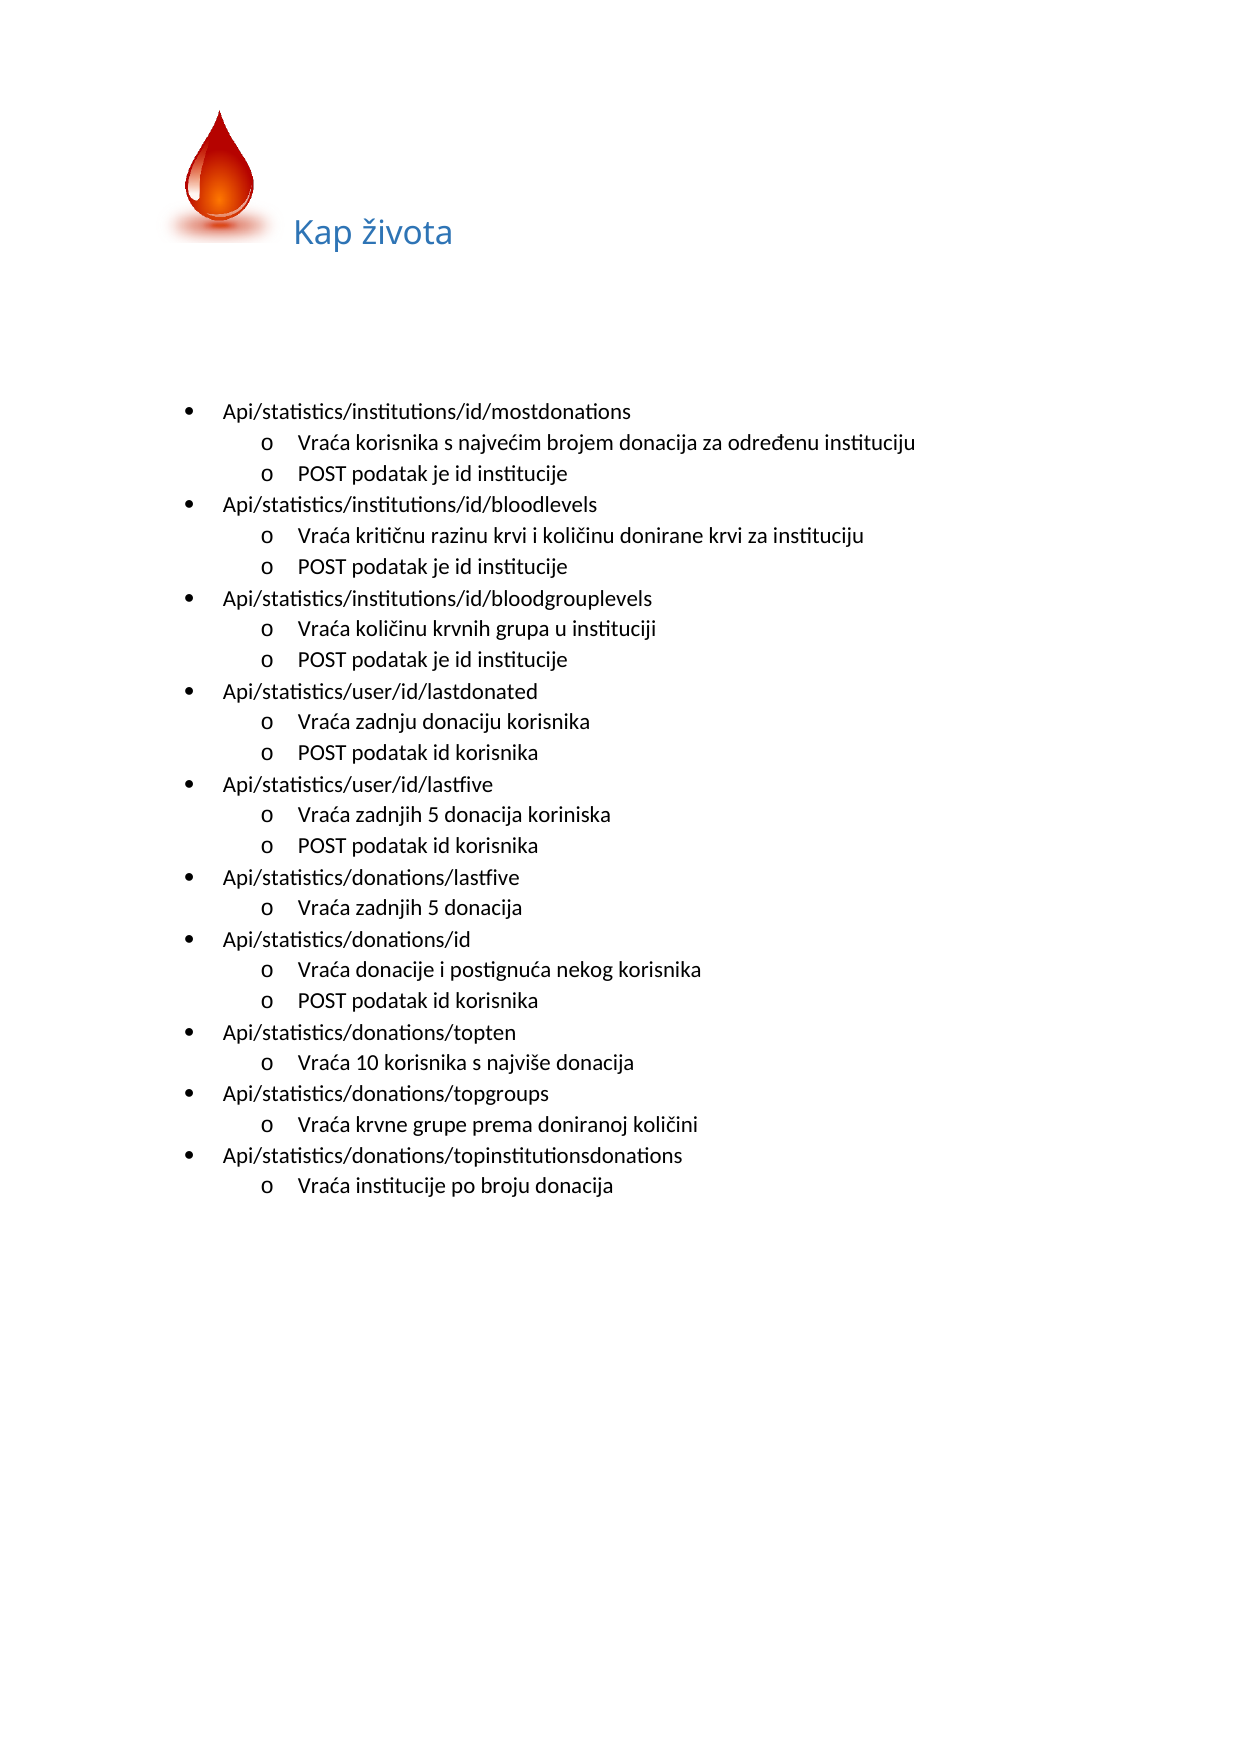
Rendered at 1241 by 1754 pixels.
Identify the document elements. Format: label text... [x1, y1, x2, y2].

list POST podatak je id institucije [260, 459, 1093, 488]
list Vraća zadnju donaciju korisnika [260, 707, 1093, 736]
list Api/statistics/donations/topinstitutionsdonations [185, 1141, 1093, 1169]
list POST podatak id korisnika [260, 832, 1093, 861]
list Api/statistics/user/id/lastdonated [185, 677, 1093, 705]
list Vraća institucije po broju donacija [260, 1171, 1093, 1201]
list POST podatak id korisnika [260, 738, 1093, 768]
list Vraća 10 korisnika s najviše donacija [260, 1048, 1093, 1077]
list Vraća korisnika s najvećim brojem donacija za određenu instituciju [260, 428, 1093, 457]
list POST podatak je id institucije [260, 645, 1093, 674]
list Api/statistics/donations/lastfive [185, 863, 1093, 891]
list Api/statistics/institutions/id/mostdonations [185, 397, 1093, 426]
list Vraća krvne grupe prema doniranoj količini [260, 1110, 1093, 1139]
list POST podatak je id institucije [260, 552, 1093, 581]
list Api/statistics/institutions/id/bloodlevels [185, 491, 1093, 519]
list Api/statistics/institutions/id/bloodgrouplevels [185, 584, 1093, 612]
list Api/statistics/donations/topgroups [185, 1079, 1093, 1108]
list Vraća zadnjih 5 donacija [260, 893, 1093, 922]
picture [147, 98, 293, 244]
list Api/statistics/donations/topten [185, 1018, 1093, 1046]
list Vraća donacije i postignuća nekog korisnika [260, 955, 1093, 984]
list Vraća kritičnu razinu krvi i količinu donirane krvi za instituciju [260, 521, 1093, 550]
list Api/statistics/user/id/lastfive [185, 770, 1093, 798]
list Vraća zadnjih 5 donacija koriniska [260, 800, 1093, 829]
list POST podatak id korisnika [260, 986, 1093, 1016]
list Api/statistics/donations/id [185, 925, 1093, 953]
list Vraća količinu krvnih grupa u instituciji [260, 614, 1093, 643]
